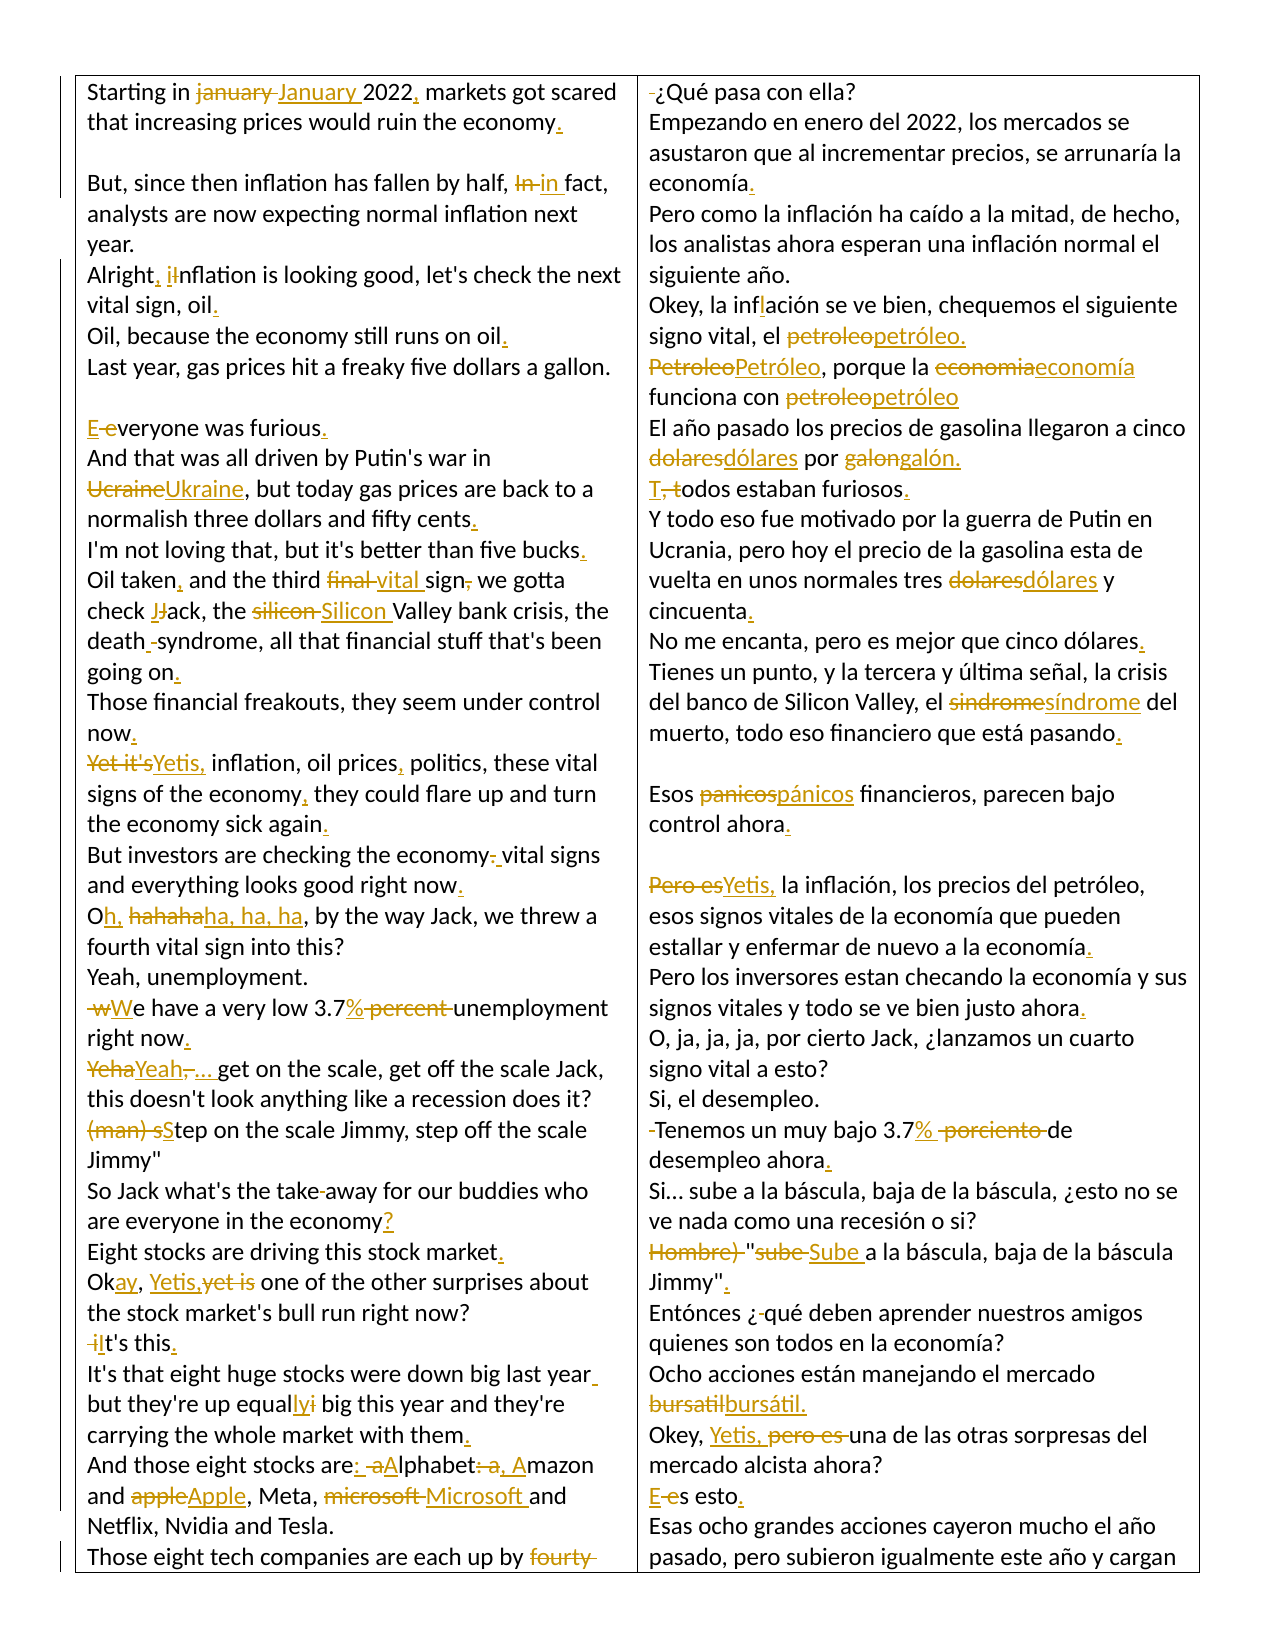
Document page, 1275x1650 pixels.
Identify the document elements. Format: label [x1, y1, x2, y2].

table_header [638, 76, 1199, 1572]
table_header [76, 76, 637, 1572]
